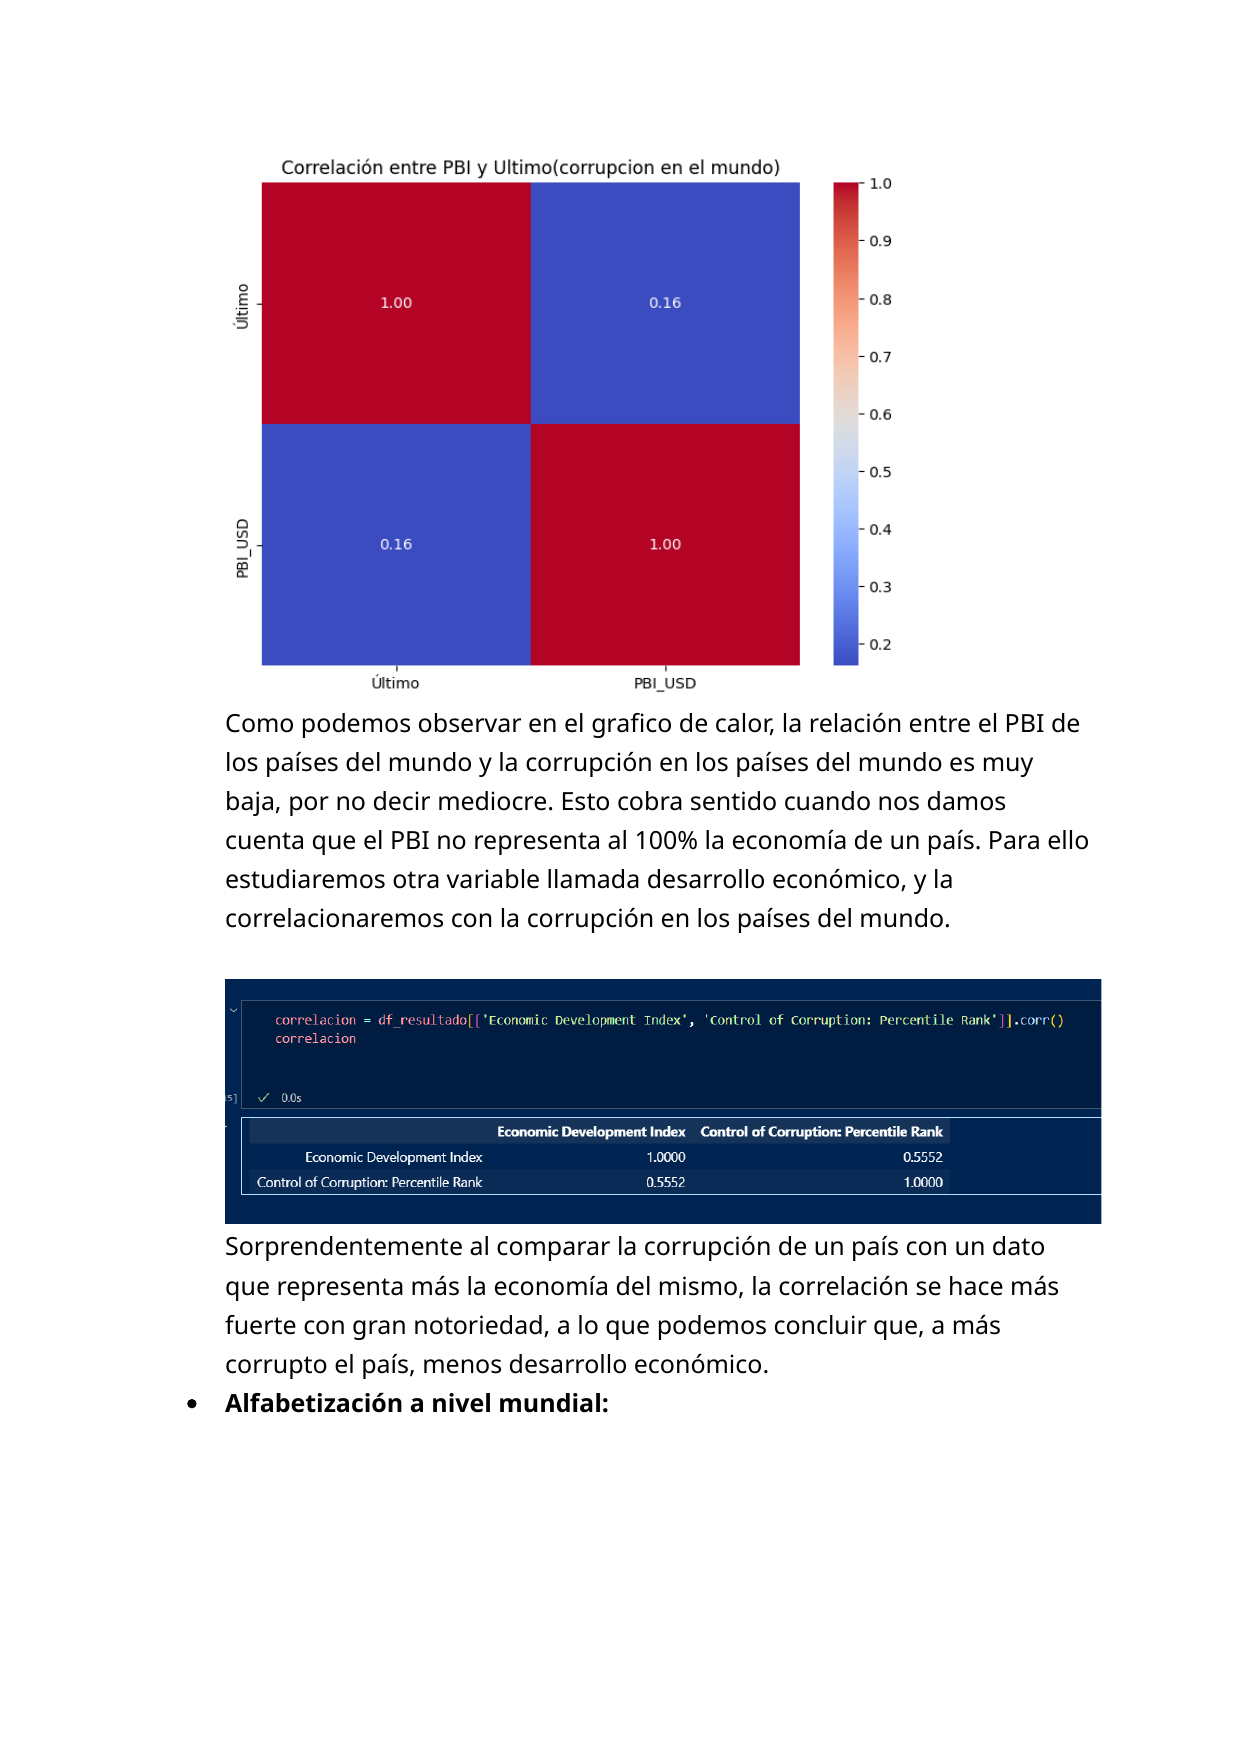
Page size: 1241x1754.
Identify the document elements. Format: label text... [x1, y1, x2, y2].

picture [225, 150, 903, 701]
list Alfabetización a nivel mundial: [187, 1386, 1090, 1420]
list Como podemos observar en el grafico de calor, la relación entre el PBI de los países del mundo y la corrupción en los países del mundo es muy baja, por no decir mediocre. Esto cobra sentido cuando nos damos cuenta que el PBI no representa al 100% la economía de un país. Para ello estudiaremos otra variable llamada desarrollo económico, y la correlacionaremos con la corrupción en los países del mundo. [225, 705, 1090, 935]
list Sorprendentemente al comparar la corrupción de un país con un dato que representa más la economía del mismo, la correlación se hace más fuerte con gran notoriedad, a lo que podemos concluir que, a más corrupto el país, menos desarrollo económico. [225, 1229, 1090, 1381]
picture [225, 979, 1102, 1224]
